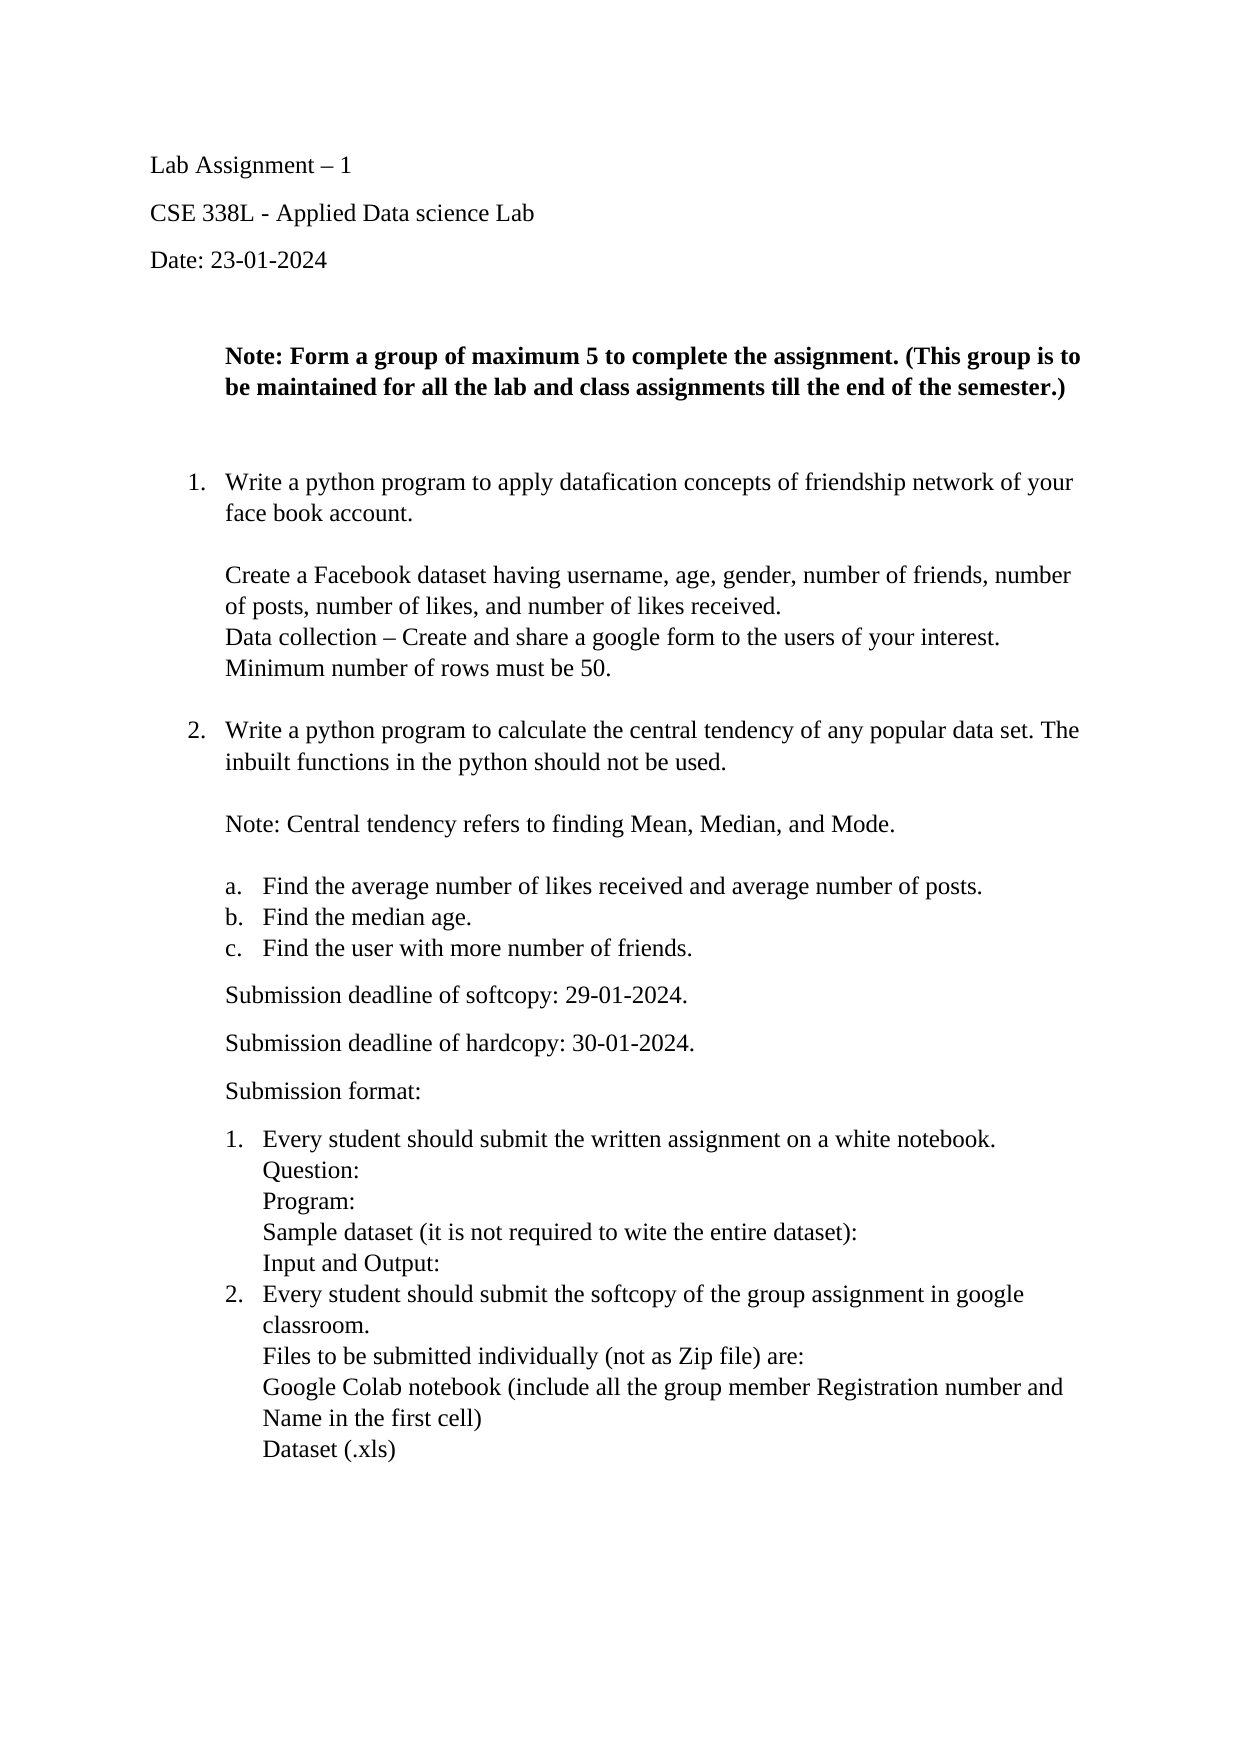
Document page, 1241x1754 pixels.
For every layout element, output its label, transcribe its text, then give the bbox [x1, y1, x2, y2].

text Submission deadline of softcopy: 29-01-2024. [225, 981, 1090, 1009]
list Note: Central tendency refers to finding Mean, Median, and Mode. [225, 809, 1090, 837]
text CSE 338L - Applied Data science Lab [150, 198, 1090, 226]
list Files to be submitted individually (not as Zip file) are: [262, 1341, 1090, 1370]
text Submission deadline of hardcopy: 30-01-2024. [225, 1028, 1090, 1057]
list Google Colab notebook (include all the group member Registration number and Name in the first cell) [262, 1372, 1090, 1432]
list Dataset (.xls) [262, 1434, 1090, 1463]
list Note: Form a group of maximum 5 to complete the assignment. (This group is to be maintained for all the lab and class assignments till the end of the semester.) [225, 341, 1090, 401]
list Question: [262, 1155, 1090, 1183]
list Find the median age. [225, 902, 1090, 931]
list Find the average number of likes received and average number of posts. [225, 871, 1090, 899]
text Date: 23-01-2024 [150, 245, 1090, 274]
text Lab Assignment – 1 [150, 150, 1090, 179]
list Write a python program to apply datafication concepts of friendship network of your face book account. [187, 467, 1090, 527]
list Sample dataset (it is not required to wite the entire dataset): [262, 1217, 1090, 1246]
list Every student should submit the written assignment on a white notebook. [225, 1124, 1090, 1152]
list Program: [262, 1186, 1090, 1214]
list Data collection – Create and share a google form to the users of your interest. Minimum number of rows must be 50. [225, 622, 1090, 682]
text Submission format: [225, 1076, 1090, 1105]
list Input and Output: [262, 1248, 1090, 1277]
list Create a Facebook dataset having username, age, gender, number of friends, number of posts, number of likes, and number of likes received. [225, 560, 1090, 620]
list Write a python program to calculate the central tendency of any popular data set. The inbuilt functions in the python should not be used. [187, 716, 1090, 775]
list Every student should submit the softcopy of the group assignment in google classroom. [225, 1279, 1090, 1339]
list Find the user with more number of friends. [225, 933, 1090, 962]
